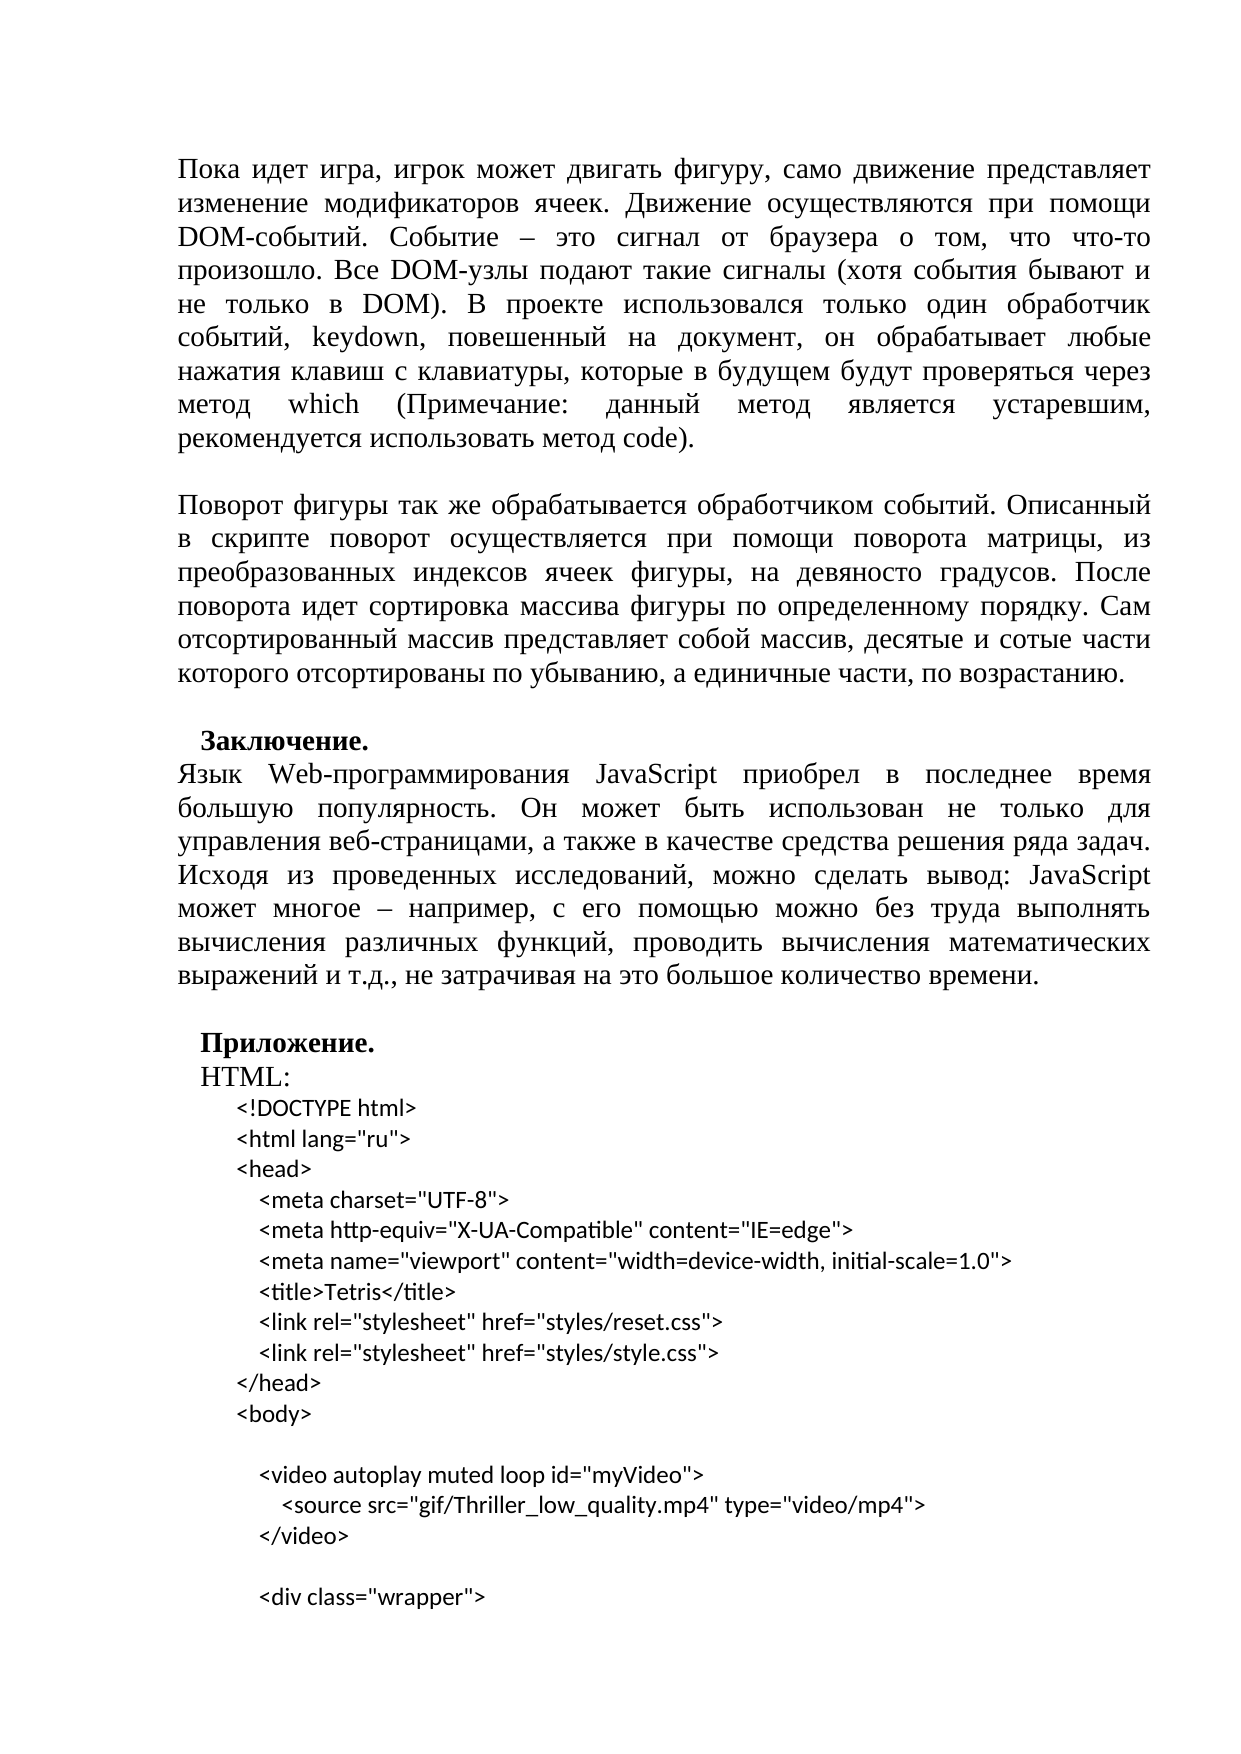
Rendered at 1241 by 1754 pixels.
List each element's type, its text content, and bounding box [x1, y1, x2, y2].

text <head> [236, 1153, 1152, 1184]
text <source src="gif/Thriller_low_quality.mp4" type="video/mp4"> [236, 1489, 1152, 1520]
text <video autoplay muted loop id="myVideo"> [236, 1459, 1152, 1489]
text <div class="wrapper"> [236, 1581, 1152, 1611]
text </head> [236, 1367, 1152, 1398]
subtitle HTML: [200, 1059, 1152, 1092]
text </video> [236, 1520, 1152, 1550]
text <link rel="stylesheet" href="styles/reset.css"> [236, 1306, 1152, 1337]
text <meta name="viewport" content="width=device-width, initial-scale=1.0"> [236, 1245, 1152, 1276]
text <html lang="ru"> [236, 1123, 1152, 1153]
text Язык Web-программирования JavaScript приобрел в последнее время большую популярность. Он может быть использован не только для управления веб-страницами, а также в качестве средства решения ряда задач. Исходя из проведенных исследований, можно сделать вывод: JavaScript может многое – например, с его помощью можно без труда выполнять вычисления различных функций, проводить вычисления математических выражений и т.д., не затрачивая на это большое количество времени. [177, 756, 1152, 991]
text <meta charset="UTF-8"> [236, 1184, 1152, 1214]
text <meta http-equiv="X-UA-Compatible" content="IE=edge"> [236, 1214, 1152, 1245]
text Поворот фигуры так же обрабатывается обработчиком событий. Описанный в скрипте поворот осуществляется при помощи поворота матрицы, из преобразованных индексов ячеек фигуры, на девяносто градусов. После поворота идет сортировка массива фигуры по определенному порядку. Сам отсортированный массив представляет собой массив, десятые и сотые части которого отсортированы по убыванию, а единичные части, по возрастанию. [177, 487, 1152, 688]
subtitle Приложение. [200, 1025, 1152, 1059]
text <!DOCTYPE html> [236, 1092, 1152, 1123]
subtitle Заключение. [200, 723, 1152, 756]
text <title>Tetris</title> [236, 1276, 1152, 1306]
text <link rel="stylesheet" href="styles/style.css"> [236, 1337, 1152, 1367]
text <body> [236, 1398, 1152, 1428]
text Пока идет игра, игрок может двигать фигуру, само движение представляет изменение модификаторов ячеек. Движение осуществляются при помощи DOM-событий. Событие – это сигнал от браузера о том, что что-то произошло. Все DOM-узлы подают такие сигналы (хотя события бывают и не только в DOM). В проекте использовался только один обработчик событий, keydown, повешенный на документ, он обрабатывает любые нажатия клавиш с клавиатуры, которые в будущем будут проверяться через метод which (Примечание: данный метод является устаревшим, рекомендуется использовать метод code). [177, 152, 1152, 453]
